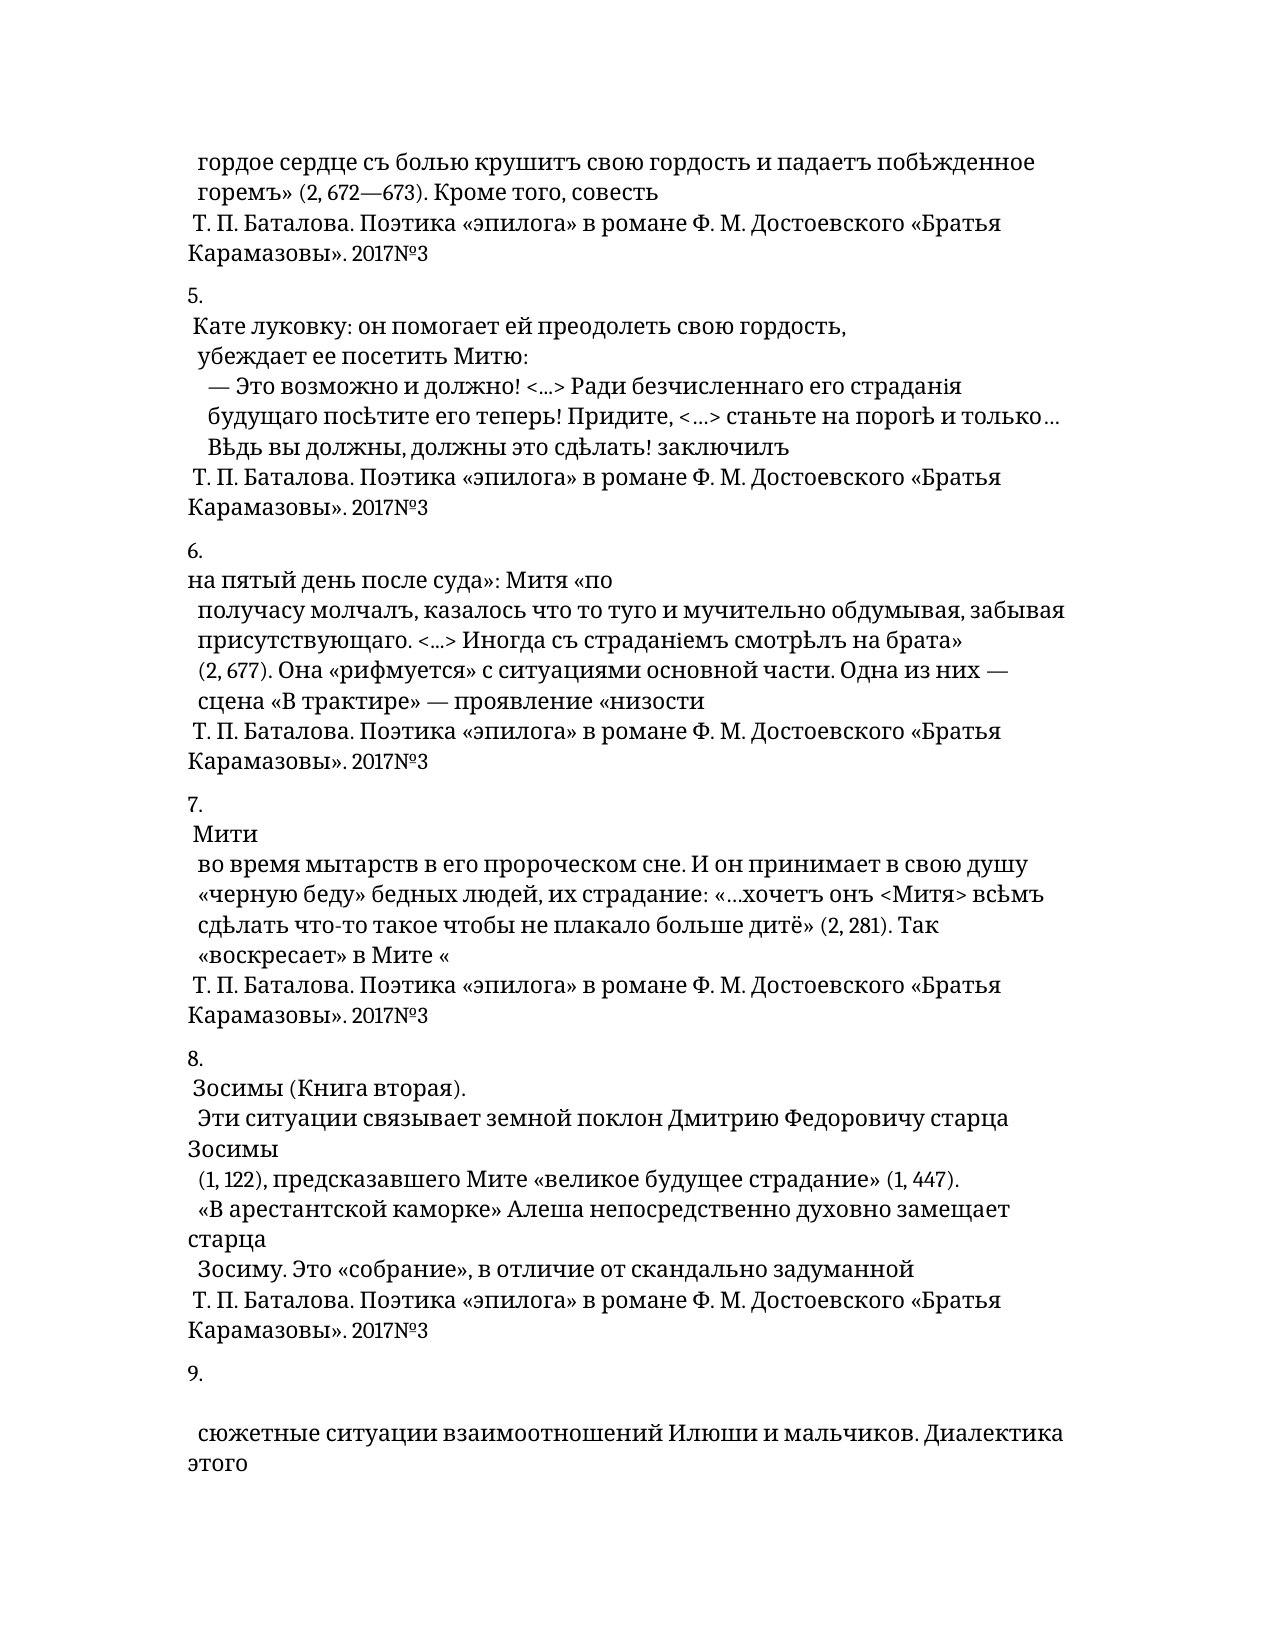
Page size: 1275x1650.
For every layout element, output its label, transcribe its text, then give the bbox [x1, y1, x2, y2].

text 6. на пятый день после суда»: Митя «по получасу молчалъ, казалось что то туго и мучительно обдумывая, забывая присутствующаго. <...> Иногда съ страданiемъ смотрѣлъ на брата» (2, 677). Она «рифмуется» с ситуациями основной части. Одна из них — сцена «В трактире» — проявление «низости Т. П. Баталова. Поэтика «эпилога» в романе Ф. М. Достоевского «Братья Карамазовы». 2017№3 [187, 537, 1087, 775]
text 8. Зосимы (Книга вторая). Эти ситуации связывает земной поклон Дмитрию Федоровичу старца Зосимы (1, 122), предсказавшего Мите «великое будущее страдание» (1, 447). «В арестантской каморке» Алеша непосредственно духовно замещает старца Зосиму. Это «собрание», в отличие от скандально задуманной Т. П. Баталова. Поэтика «эпилога» в романе Ф. М. Достоевского «Братья Карамазовы». 2017№3 [187, 1046, 1087, 1344]
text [187, 150, 1087, 267]
text 7. Мити во время мытарств в его пророческом сне. И он принимает в свою душу «черную беду» бедных людей, их страдание: «…хочетъ онъ <Митя> всѣмъ сдѣлать что-то такое чтобы не плакало больше дитё» (2, 281). Так «воскресает» в Мите « Т. П. Баталова. Поэтика «эпилога» в романе Ф. М. Достоевского «Братья Карамазовы». 2017№3 [187, 792, 1087, 1029]
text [187, 1360, 1087, 1477]
text 5. Кате луковку: он помогает ей преодолеть свою гордость, убеждает ее посетить Митю: — Это возможно и должно! <...> Ради безчисленнаго его страданiя будущаго посѣтите его теперь! Придите, <…> станьте на порогѣ и только… Вѣдь вы должны, должны это сдѣлать! заключилъ Т. П. Баталова. Поэтика «эпилога» в романе Ф. М. Достоевского «Братья Карамазовы». 2017№3 [187, 283, 1087, 521]
